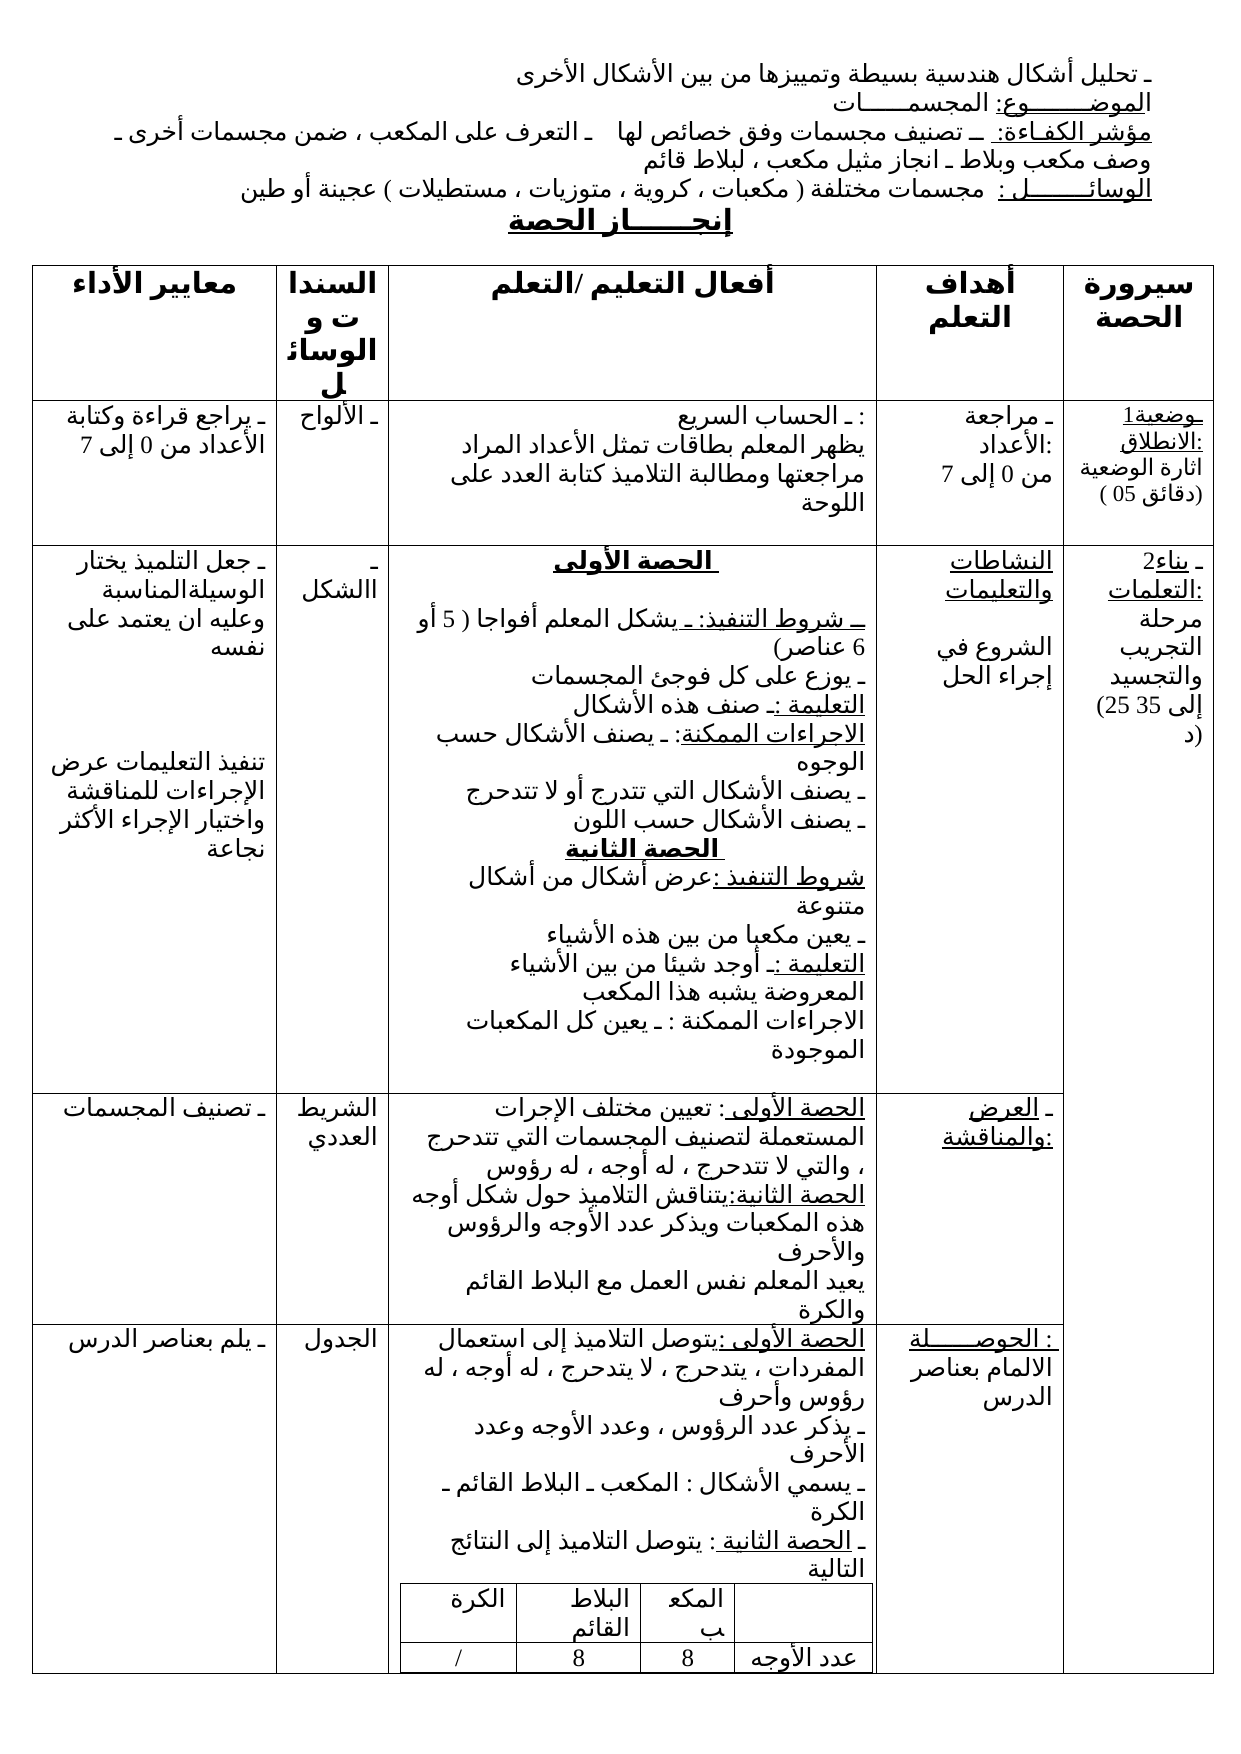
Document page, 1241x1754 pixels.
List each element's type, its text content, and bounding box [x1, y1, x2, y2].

table_cell ـ تصنيف المجسمات [33, 1094, 276, 1323]
table_cell ـ الألواح [277, 401, 388, 545]
table_cell ـ العرض والمناقشة: [877, 1094, 1063, 1323]
text ـ تحليل أشكال هندسية بسيطة وتمييزها من بين الأشكال الأخرى [89, 59, 1152, 88]
table_header أفعال التعليم /التعلم [389, 266, 876, 400]
table_header أهداف التعلم [877, 266, 1063, 400]
table_cell ـ يراجع قراءة وكتابة الأعداد من 0 إلى 7 [33, 401, 276, 545]
table_header سيرورة الحصة [1064, 266, 1213, 400]
table_header السندات و الوسائل [277, 266, 388, 400]
text الموضــــــــوع: المجسمــــــات [89, 88, 1152, 117]
text مؤشر الكفـاءة: ــ تصنيف مجسمات وفق خصائص لها ـ التعرف على المكعب ، ضمن مجسمات أخرى ـ وصف مكعب وبلاط ـ انجاز مثيل مكعب ، لبلاط قائم [89, 117, 1152, 174]
table_cell ـ جعل التلميذ يختار الوسيلةالمناسبة وعليه ان يعتمد على نفسه تنفيذ التعليمات عرض الإجراءات للمناقشة واختيار الإجراء الأكثر نجاعة [33, 546, 276, 1092]
table_cell ـ يلم بعناصر الدرس [33, 1325, 276, 1673]
table_cell الجدول [277, 1325, 388, 1673]
table_cell الشريط العددي [277, 1094, 388, 1323]
table_cell النشاطات والتعليمات الشروع في إجراء الحل [877, 546, 1063, 1092]
table_cell ـ االشكل [277, 546, 388, 1092]
table_cell ـ الحساب السريع : يظهر المعلم بطاقات تمثل الأعداد المراد مراجعتها ومطالبة التلاميذ كتابة العدد على اللوحة [389, 401, 876, 545]
table_cell 2ـ بناء التعلمات: مرحلة التجريب والتجسيد (25 إلى 35 د) [1064, 546, 1213, 1673]
table_cell 1ـوضعية الانطلاق: اثارة الوضعية ( 05 دقائق) [1064, 401, 1213, 545]
table_header معايير الأداء [33, 266, 276, 400]
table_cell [877, 1325, 1063, 1673]
text الوسائــــــــل : مجسمات مختلفة ( مكعبات ، كروية ، متوزيات ، مستطيلات ) عجينة أو طين [89, 174, 1152, 203]
table_cell الحصة الأولى ــ شروط التنفيذ: ـ يشكل المعلم أفواجا ( 5 أو 6 عناصر) ـ يوزع على كل فوجئ المجسمات التعليمة :ـ صنف هذه الأشكال الاجراءات الممكنة: ـ يصنف الأشكال حسب الوجوه ـ يصنف الأشكال التي تتدرج أو لا تتدحرج ـ يصنف الأشكال حسب اللون الحصة الثانية شروط التنفيذ :عرض أشكال من أشكال متنوعة ـ يعين مكعبا من بين هذه الأشياء التعليمة :ـ أوجد شيئا من بين الأشياء المعروضة يشبه هذا المكعب الاجراءات الممكنة : ـ يعين كل المكعبات الموجودة [389, 546, 876, 1092]
text إنجــــــاز الحصة [89, 203, 1152, 236]
table_cell الحصة الأولى : تعيين مختلف الإجرات المستعملة لتصنيف المجسمات التي تتدحرج والتي لا تتدحرج ، له أوجه ، له رؤوس ، الحصة الثانية:يتناقش التلاميذ حول شكل أوجه هذه المكعبات ويذكر عدد الأوجه والرؤوس والأحرف يعيد المعلم نفس العمل مع البلاط القائم والكرة [389, 1094, 876, 1323]
table_cell ـ مراجعة الأعداد: من 0 إلى 7 [877, 401, 1063, 545]
